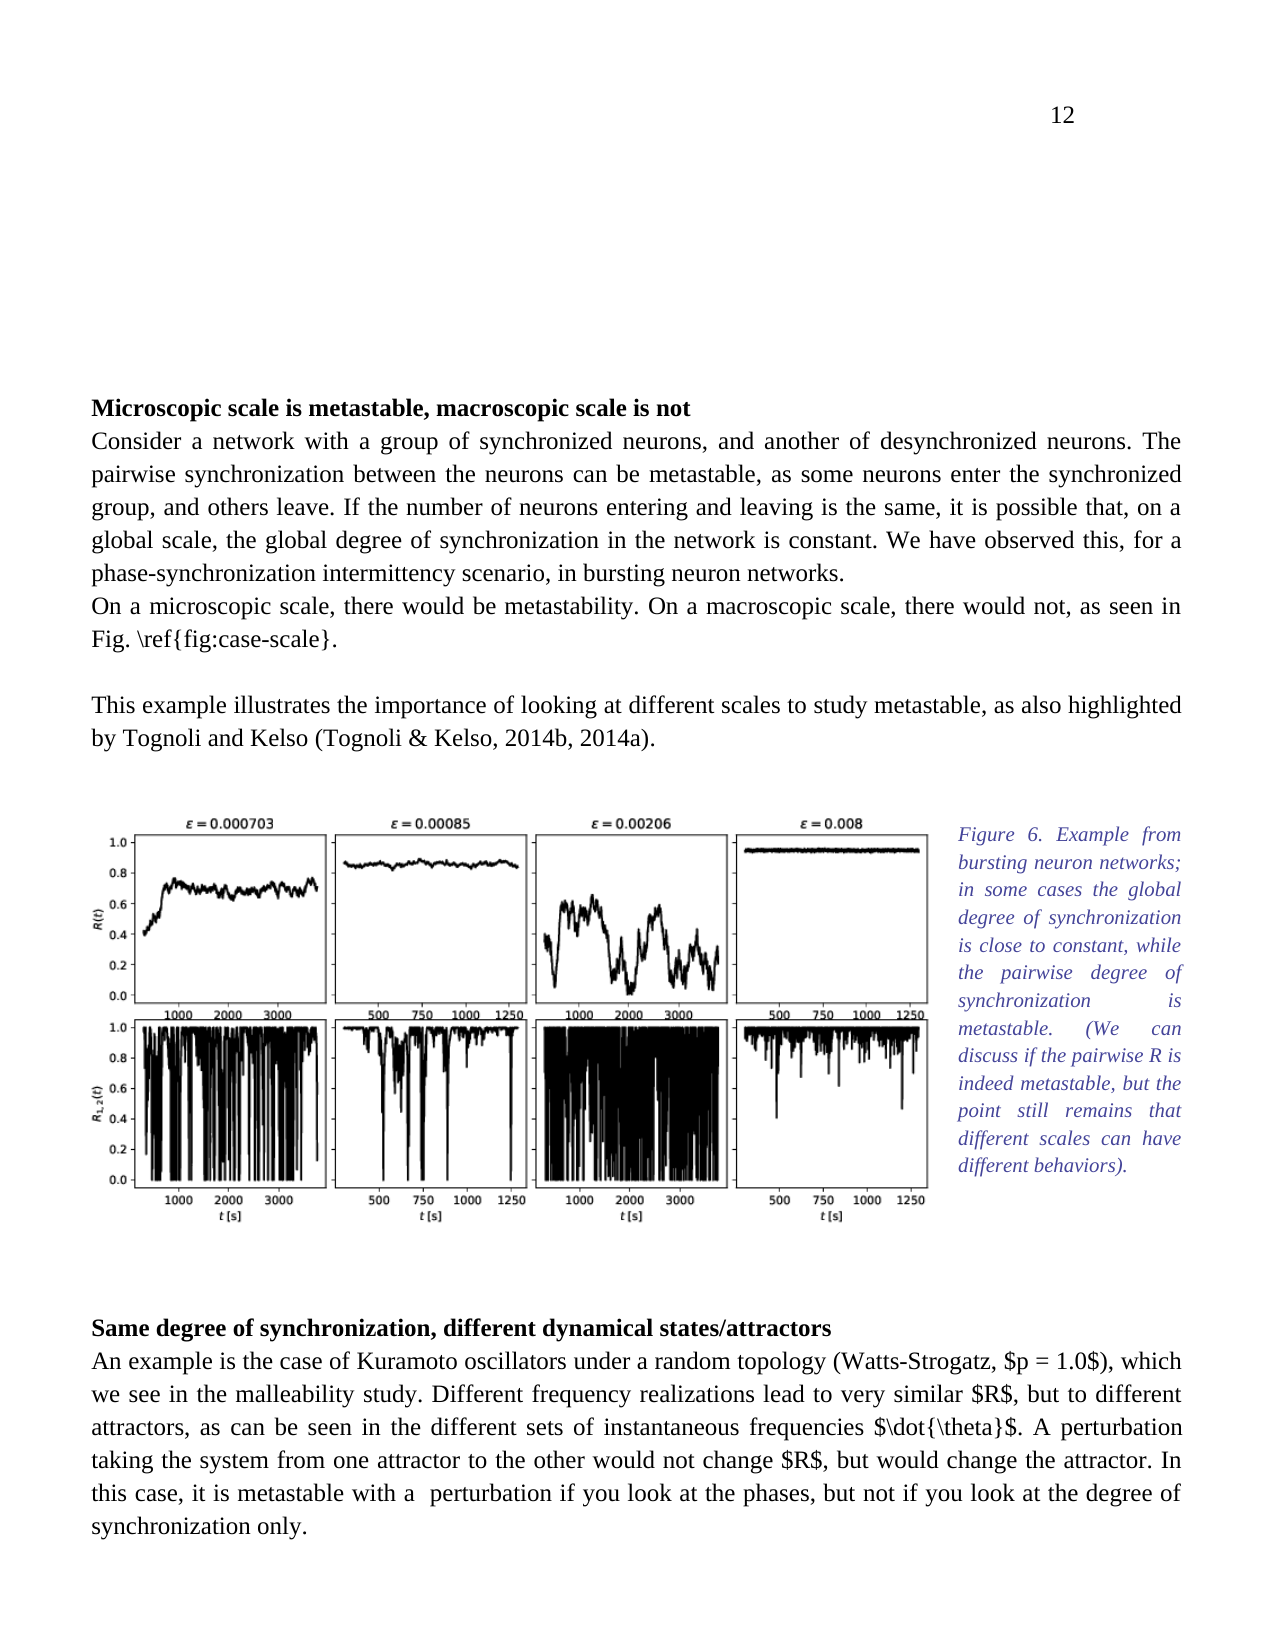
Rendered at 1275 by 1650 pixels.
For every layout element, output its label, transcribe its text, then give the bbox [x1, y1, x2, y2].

text On a microscopic scale, there would be metastability. On a macroscopic scale, there would not, as seen in Fig. \ref{fig:case-scale}. [91, 591, 1183, 653]
text Consider a network with a group of synchronized neurons, and another of desynchronized neurons. The pairwise synchronization between the neurons can be metastable, as some neurons enter the synchronized group, and others leave. If the number of neurons entering and leaving is the same, it is possible that, on a global scale, the global degree of synchronization in the network is constant. We have observed this, for a phase-synchronization intermittency scenario, in bursting neuron networks. [91, 426, 1183, 587]
text This example illustrates the importance of looking at different scales to study metastable, as also highlighted by Tognoli and Kelso (Tognoli & Kelso, 2014b, 2014a). [91, 690, 1183, 752]
text Figure 6. Example from bursting neuron networks; in some cases the global degree of synchronization is close to constant, while the pairwise degree of synchronization is metastable. (We can discuss if the pairwise R is indeed metastable, but the point still remains that different scales can have different behaviors). [939, 822, 1183, 1177]
subtitle Microscopic scale is metastable, macroscopic scale is not [91, 393, 1183, 422]
subtitle Same degree of synchronization, different dynamical states/attractors [91, 1313, 1183, 1342]
picture [78, 806, 939, 1237]
text An example is the case of Kuramoto oscillators under a random topology (Watts-Strogatz, $p = 1.0$), which we see in the malleability study. Different frequency realizations lead to very similar $R$, but to different attractors, as can be seen in the different sets of instantaneous frequencies $\dot{\theta}$. A perturbation taking the system from one attractor to the other would not change $R$, but would change the attractor. In this case, it is metastable with a perturbation if you look at the phases, but not if you look at the degree of synchronization only. [91, 1346, 1183, 1540]
